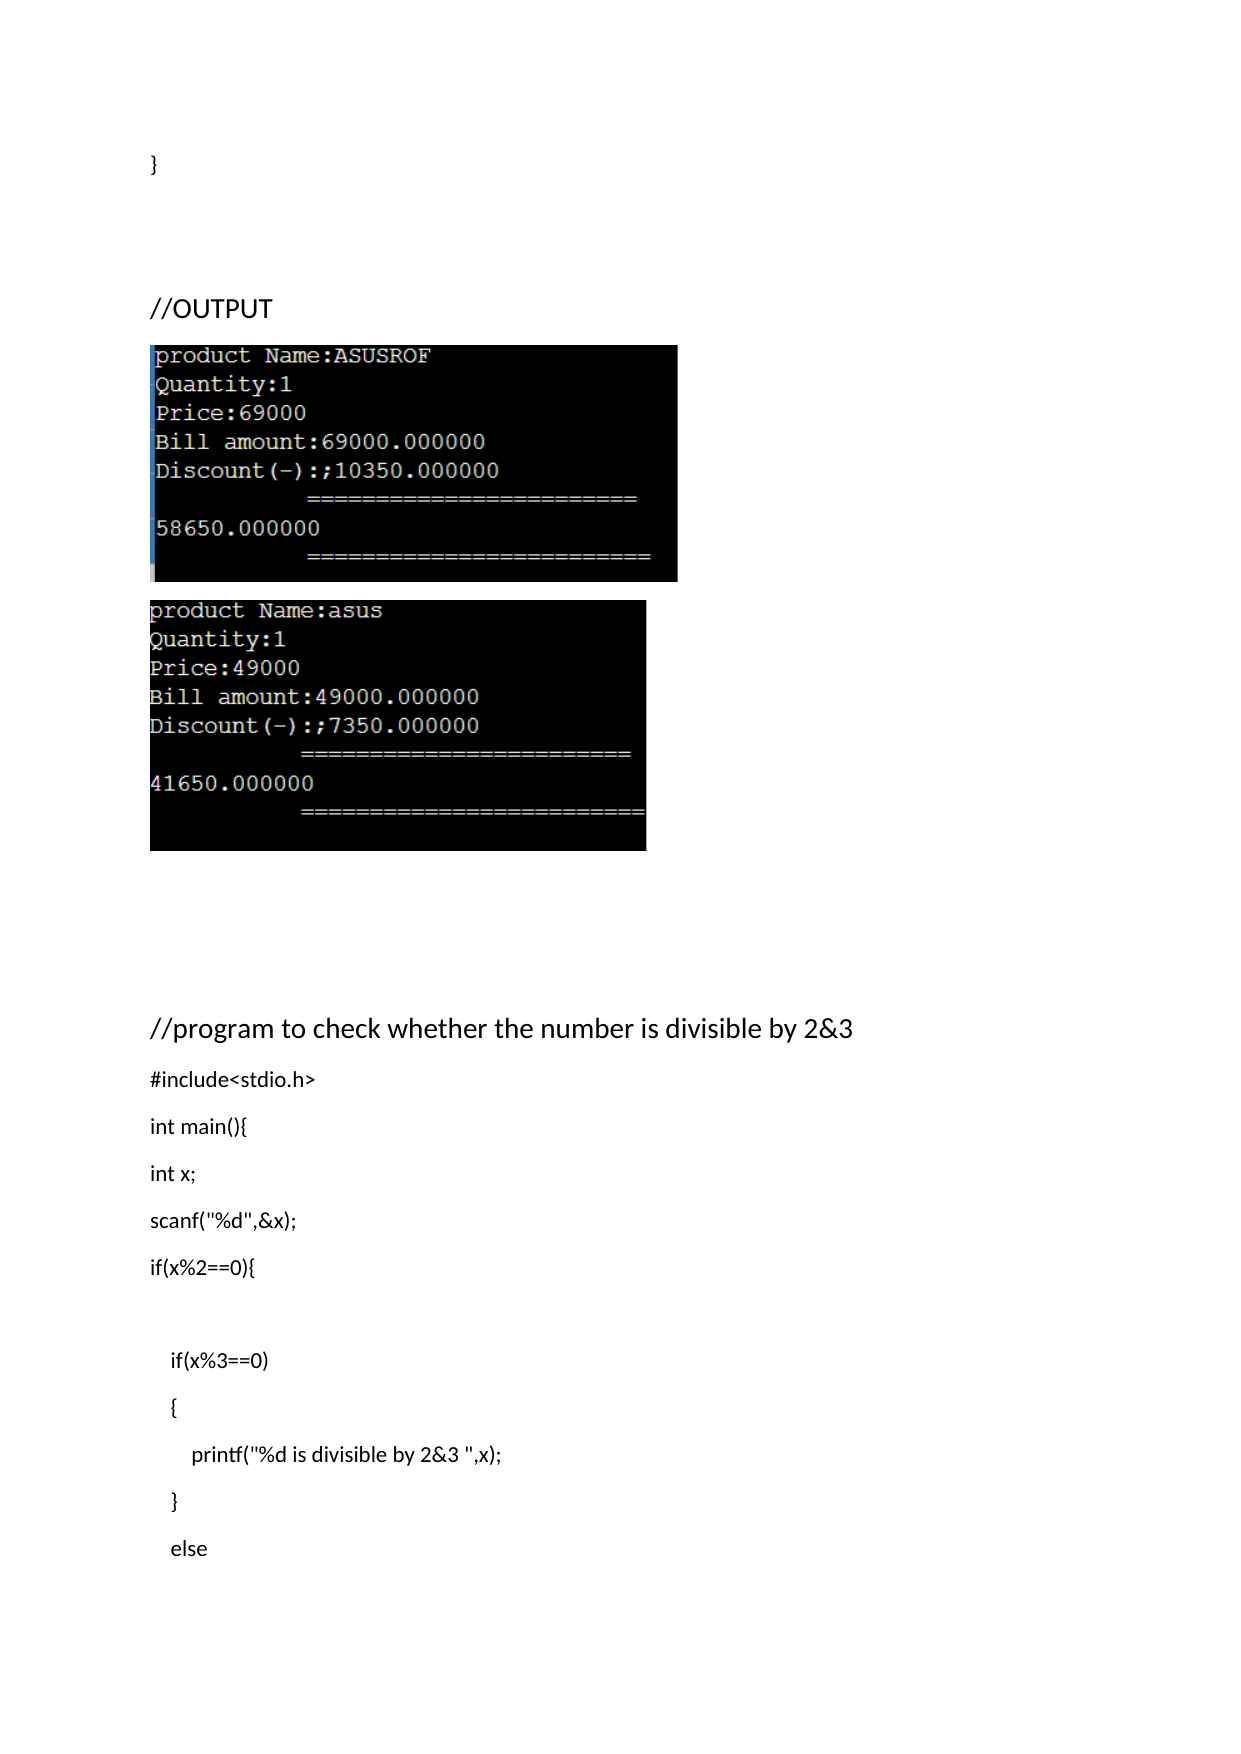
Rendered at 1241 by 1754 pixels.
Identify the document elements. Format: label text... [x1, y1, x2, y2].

text printf("%d is divisible by 2&3 ",x); [150, 1440, 1090, 1468]
text #include<stdio.h> [150, 1065, 1090, 1093]
text if(x%3==0) [150, 1347, 1090, 1375]
text scanf("%d",&x); [150, 1206, 1090, 1234]
text } [150, 1487, 1090, 1515]
text } [150, 150, 1090, 178]
text else [150, 1534, 1090, 1562]
text //OUTPUT [150, 291, 1090, 326]
text int main(){ [150, 1112, 1090, 1140]
picture [150, 345, 678, 582]
picture [150, 600, 647, 851]
text int x; [150, 1159, 1090, 1187]
text { [150, 1393, 1090, 1422]
text if(x%2==0){ [150, 1253, 1090, 1281]
text //program to check whether the number is divisible by 2&3 [150, 1010, 1090, 1046]
